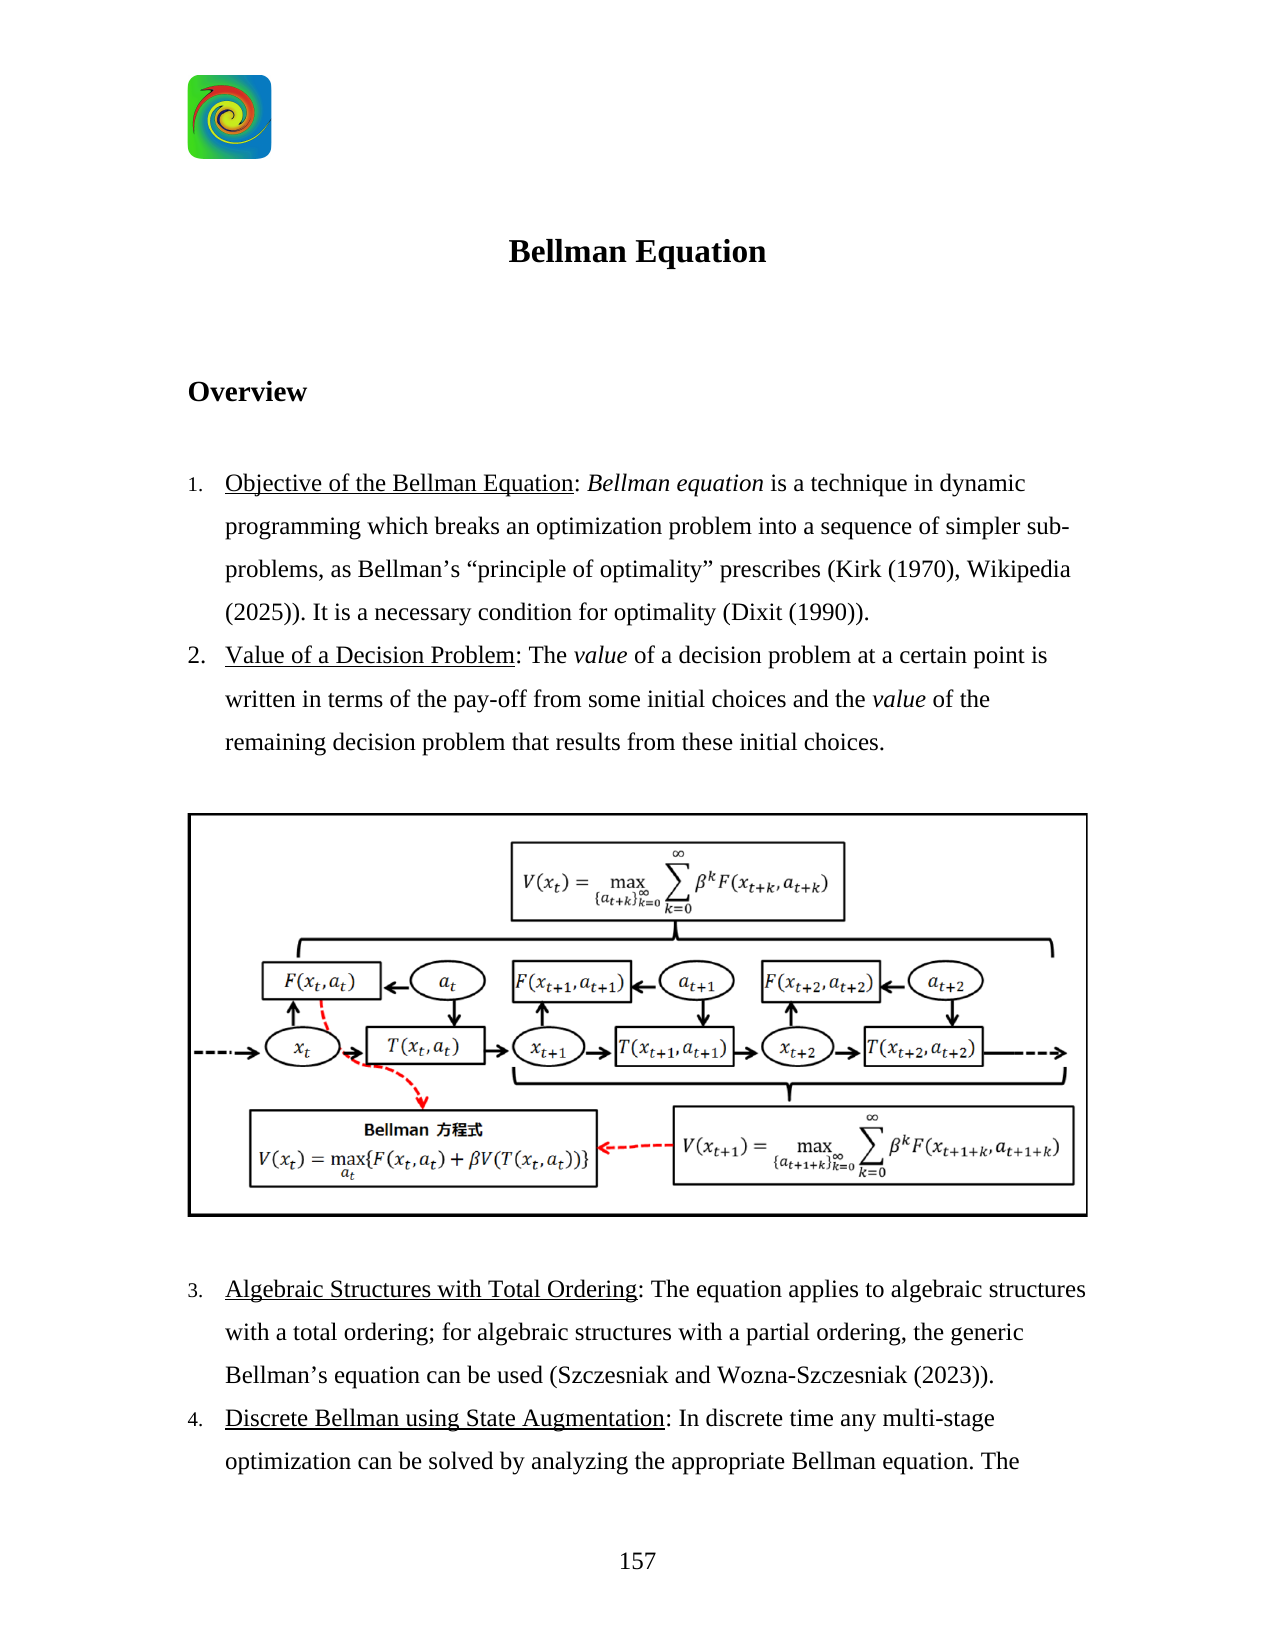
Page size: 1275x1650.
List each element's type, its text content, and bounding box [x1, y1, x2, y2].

picture [220, 75, 272, 159]
picture [187, 813, 1088, 1217]
text Overview [187, 374, 1087, 408]
list Algebraic Structures with Total Ordering: The equation applies to algebraic structures with a total ordering; for algebraic structures with a partial ordering, the generic Bellman’s equation can be used (Szczesniak and Wozna-Szczesniak (2023)). [187, 1274, 1087, 1389]
picture [187, 75, 261, 159]
list Objective of the Bellman Equation: Bellman equation is a technique in dynamic programming which breaks an optimization problem into a sequence of simpler sub-problems, as Bellman’s “principle of optimality” prescribes (Kirk (1970), Wikipedia (2025)). It is a necessary condition for optimality (Dixit (1990)). [187, 468, 1087, 626]
text Bellman Equation [187, 231, 1087, 269]
list Value of a Decision Problem: The value of a decision problem at a certain point is written in terms of the pay-off from some initial choices and the value of the remaining decision problem that results from these initial choices. [187, 641, 1087, 756]
